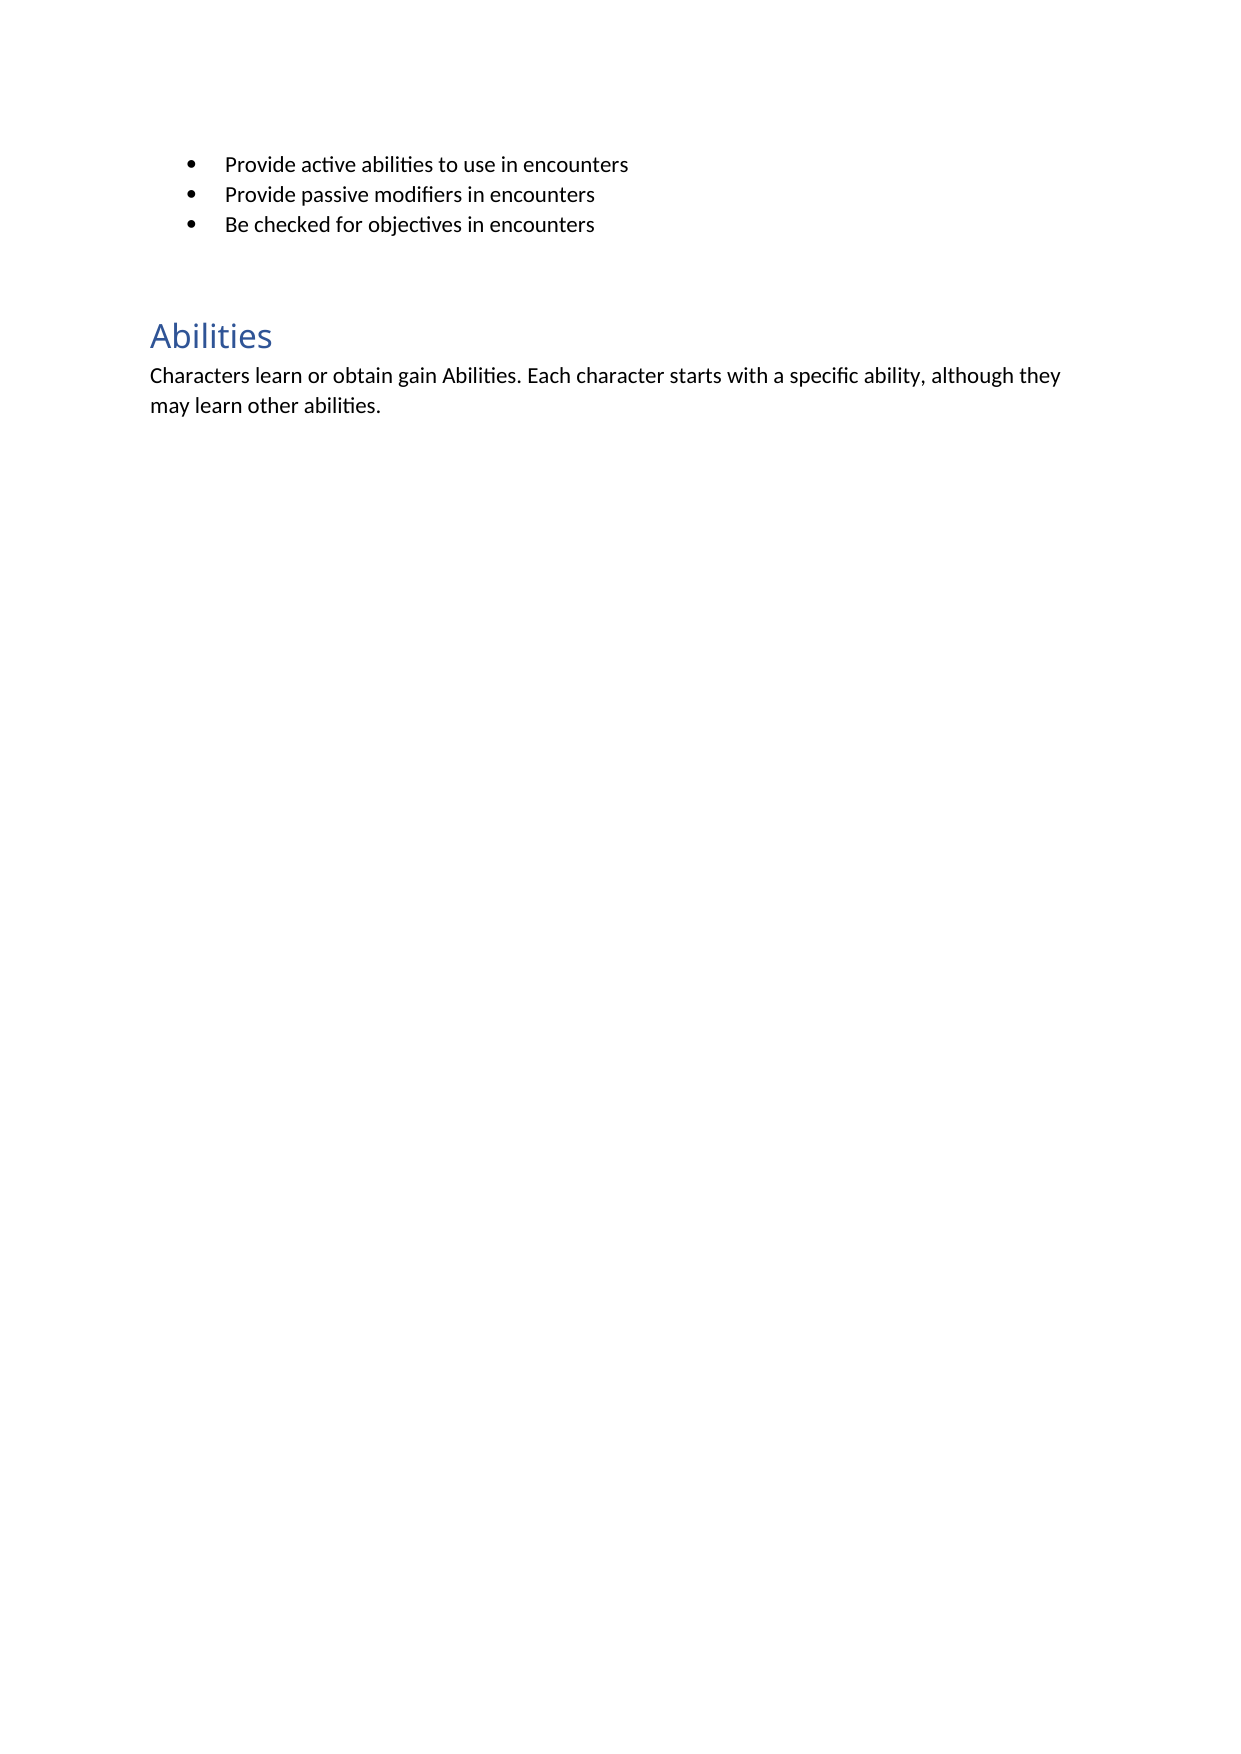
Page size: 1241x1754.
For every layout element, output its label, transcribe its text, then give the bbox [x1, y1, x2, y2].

list Provide active abilities to use in encounters [187, 150, 1090, 178]
list Be checked for objectives in encounters [187, 210, 1090, 238]
text Characters learn or obtain gain Abilities. Each character starts with a specific ability, although they may learn other abilities. [150, 361, 1090, 420]
list Provide passive modifiers in encounters [187, 180, 1090, 208]
subtitle Abilities [150, 312, 1090, 358]
